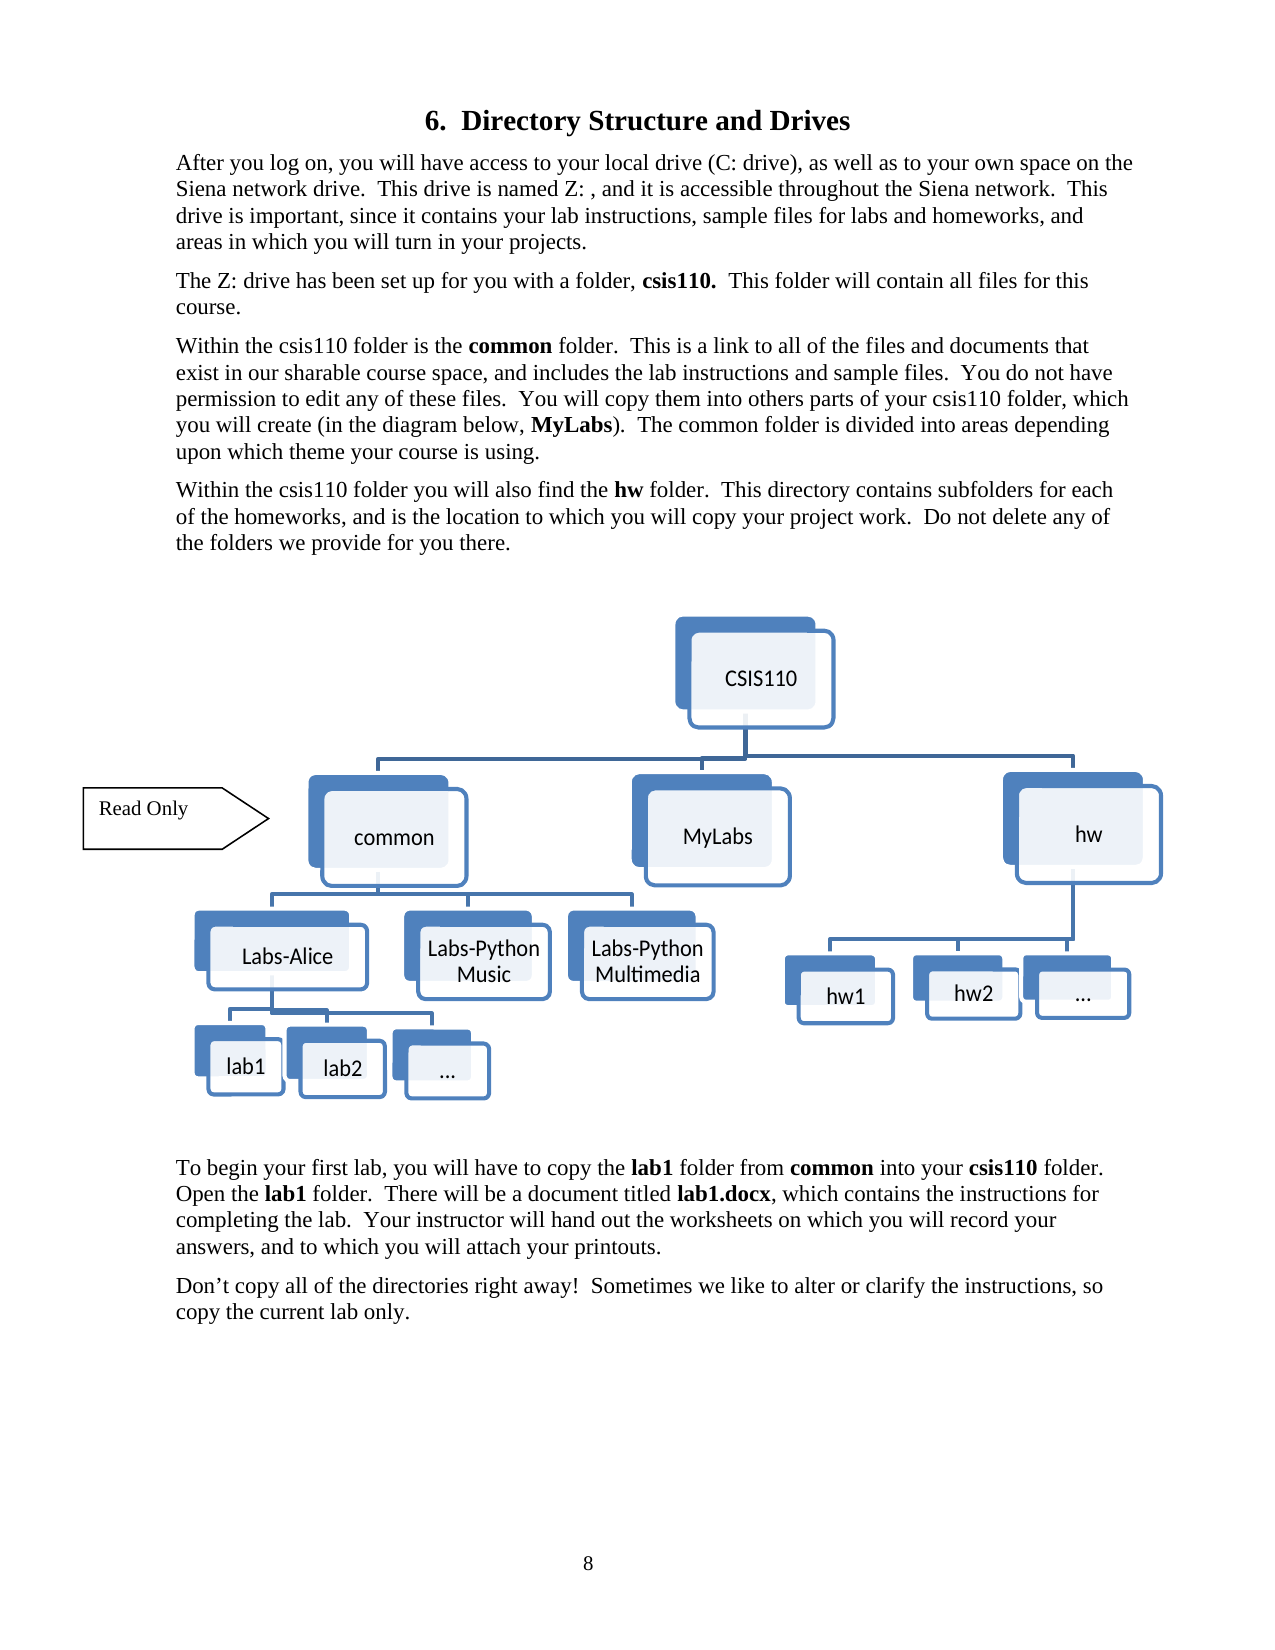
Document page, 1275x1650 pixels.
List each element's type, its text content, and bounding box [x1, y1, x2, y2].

list To begin your first lab, you will have to copy the lab1 folder from common into your csis110 folder. Open the lab1 folder. There will be a document titled lab1.docx, which contains the instructions for completing the lab. Your instructor will hand out the worksheets on which you will record your answers, and to which you will attach your printouts. [176, 1154, 1137, 1259]
list Within the csis110 folder is the common folder. This is a link to all of the files and documents that exist in our sharable course space, and includes the lab instructions and sample files. You do not have permission to edit any of these files. You will copy them into others parts of your csis110 folder, which you will create (in the diagram below, MyLabs). The common folder is divided into areas depending upon which theme your course is using. [176, 332, 1137, 464]
list The Z: drive has been set up for you with a folder, csis110. This folder will contain all files for this course. [176, 267, 1137, 320]
list Within the csis110 folder you will also find the hw folder. This directory contains subfolders for each of the homeworks, and is the location to which you will copy your project work. Do not delete any of the folders we provide for you there. [176, 477, 1137, 556]
list Don’t copy all of the directories right away! Sometimes we like to alter or clarify the instructions, so copy the current lab only. [176, 1272, 1137, 1324]
text 6. Directory Structure and Drives [138, 103, 1137, 137]
list After you log on, you will have access to your local drive (C: drive), as well as to your own space on the Siena network drive. This drive is named Z: , and it is accessible throughout the Siena network. This drive is important, since it contains your lab instructions, sample files for labs and homeworks, and areas in which you will turn in your projects. [176, 149, 1137, 254]
